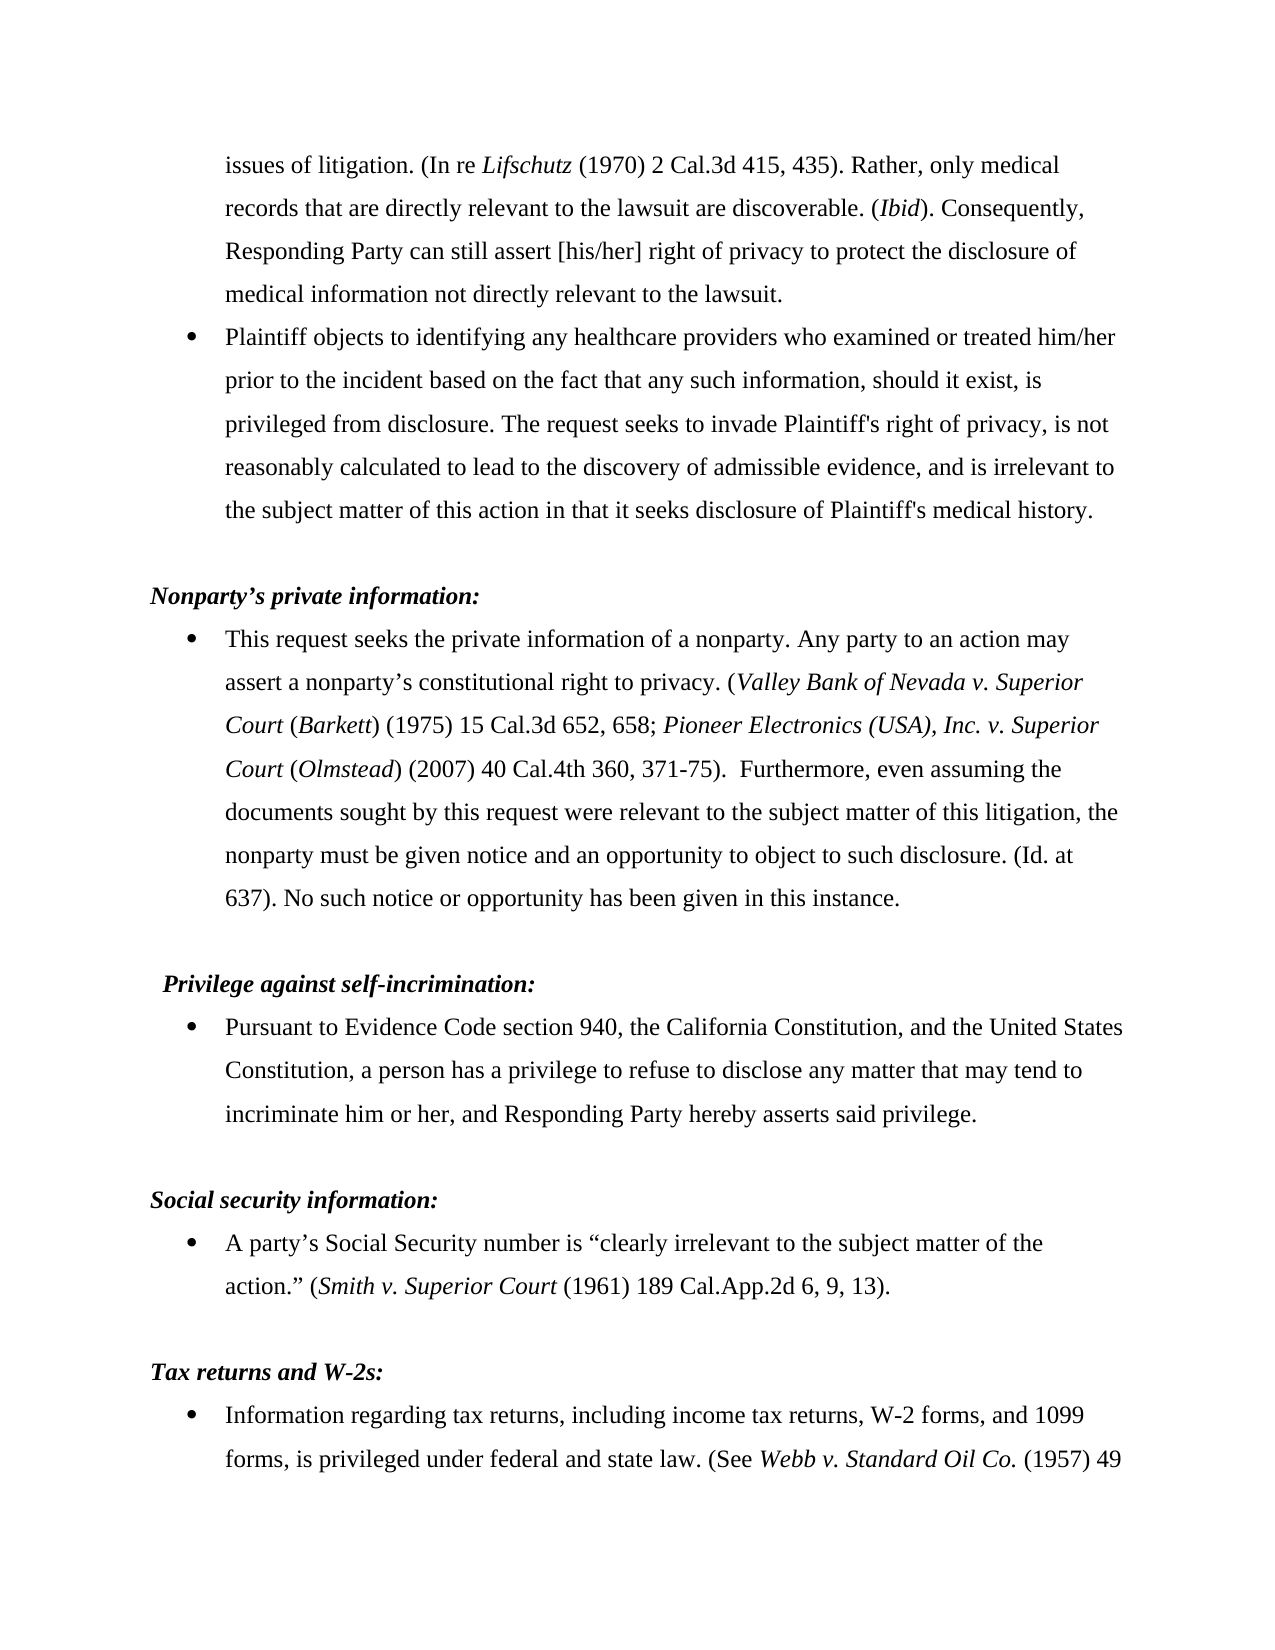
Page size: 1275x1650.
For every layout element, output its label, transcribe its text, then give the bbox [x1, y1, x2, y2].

text Social security information: [150, 1185, 1125, 1214]
list This request seeks the private information of a nonparty. Any party to an action may assert a nonparty’s constitutional right to privacy. (Valley Bank of Nevada v. Superior Court (Barkett) (1975) 15 Cal.3d 652, 658; Pioneer Electronics (USA), Inc. v. Superior Court (Olmstead) (2007) 40 Cal.4th 360, 371-75). Furthermore, even assuming the documents sought by this request were relevant to the subject matter of this litigation, the nonparty must be given notice and an opportunity to object to such disclosure. (Id. at 637). No such notice or opportunity has been given in this instance. [187, 624, 1125, 912]
list Plaintiff objects to identifying any healthcare providers who examined or treated him/her prior to the incident based on the fact that any such information, should it exist, is privileged from disclosure. The request seeks to invade Plaintiff's right of privacy, is not reasonably calculated to lead to the discovery of admissible evidence, and is irrelevant to the subject matter of this action in that it seeks disclosure of Plaintiff's medical history. [187, 322, 1125, 524]
list A party’s Social Security number is “clearly irrelevant to the subject matter of the action.” (Smith v. Superior Court (1961) 189 Cal.App.2d 6, 9, 13). [187, 1228, 1125, 1300]
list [187, 1401, 1125, 1472]
text Tax returns and W-2s: [150, 1357, 1125, 1386]
list Pursuant to Evidence Code section 940, the California Constitution, and the United States Constitution, a person has a privilege to refuse to disclose any matter that may tend to incriminate him or her, and Responding Party hereby asserts said privilege. [187, 1012, 1125, 1127]
text Nonparty’s private information: [150, 581, 1125, 610]
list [187, 150, 1125, 308]
text Privilege against self-incrimination: [150, 969, 1125, 998]
